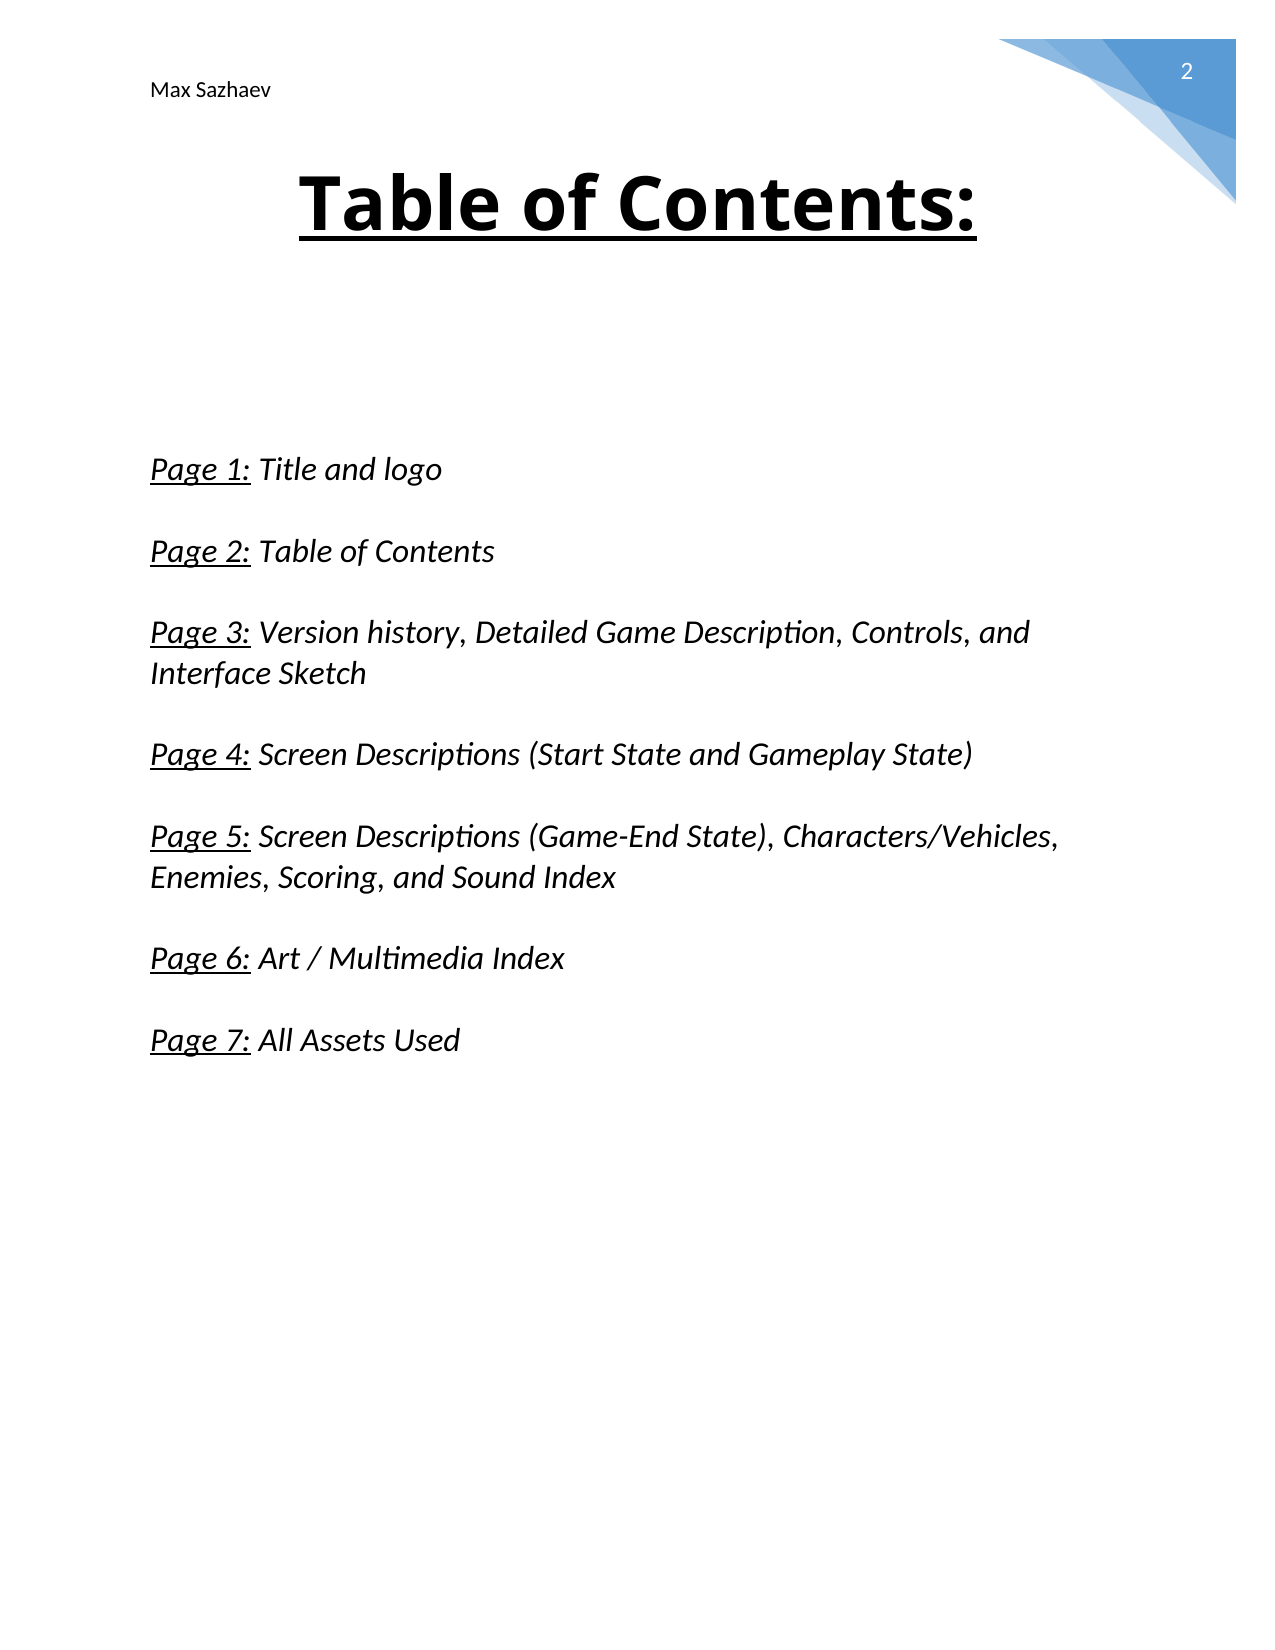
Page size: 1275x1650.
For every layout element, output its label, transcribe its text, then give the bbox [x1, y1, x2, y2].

text Page 4: Screen Descriptions (Start State and Gameplay State) [150, 733, 1125, 774]
text Page 6: Art / Multimedia Index [150, 937, 1125, 978]
text Page 5: Screen Descriptions (Game-End State), Characters/Vehicles, Enemies, Scoring, and Sound Index [150, 815, 1125, 896]
text Page 2: Table of Contents [150, 530, 1125, 571]
text Page 7: All Assets Used [150, 1018, 1125, 1059]
text Page 1: Title and logo [150, 448, 1125, 489]
text Page 3: Version history, Detailed Game Description, Controls, and Interface Sketch [150, 611, 1125, 693]
picture [997, 39, 1236, 205]
text Table of Contents: [150, 150, 1125, 252]
